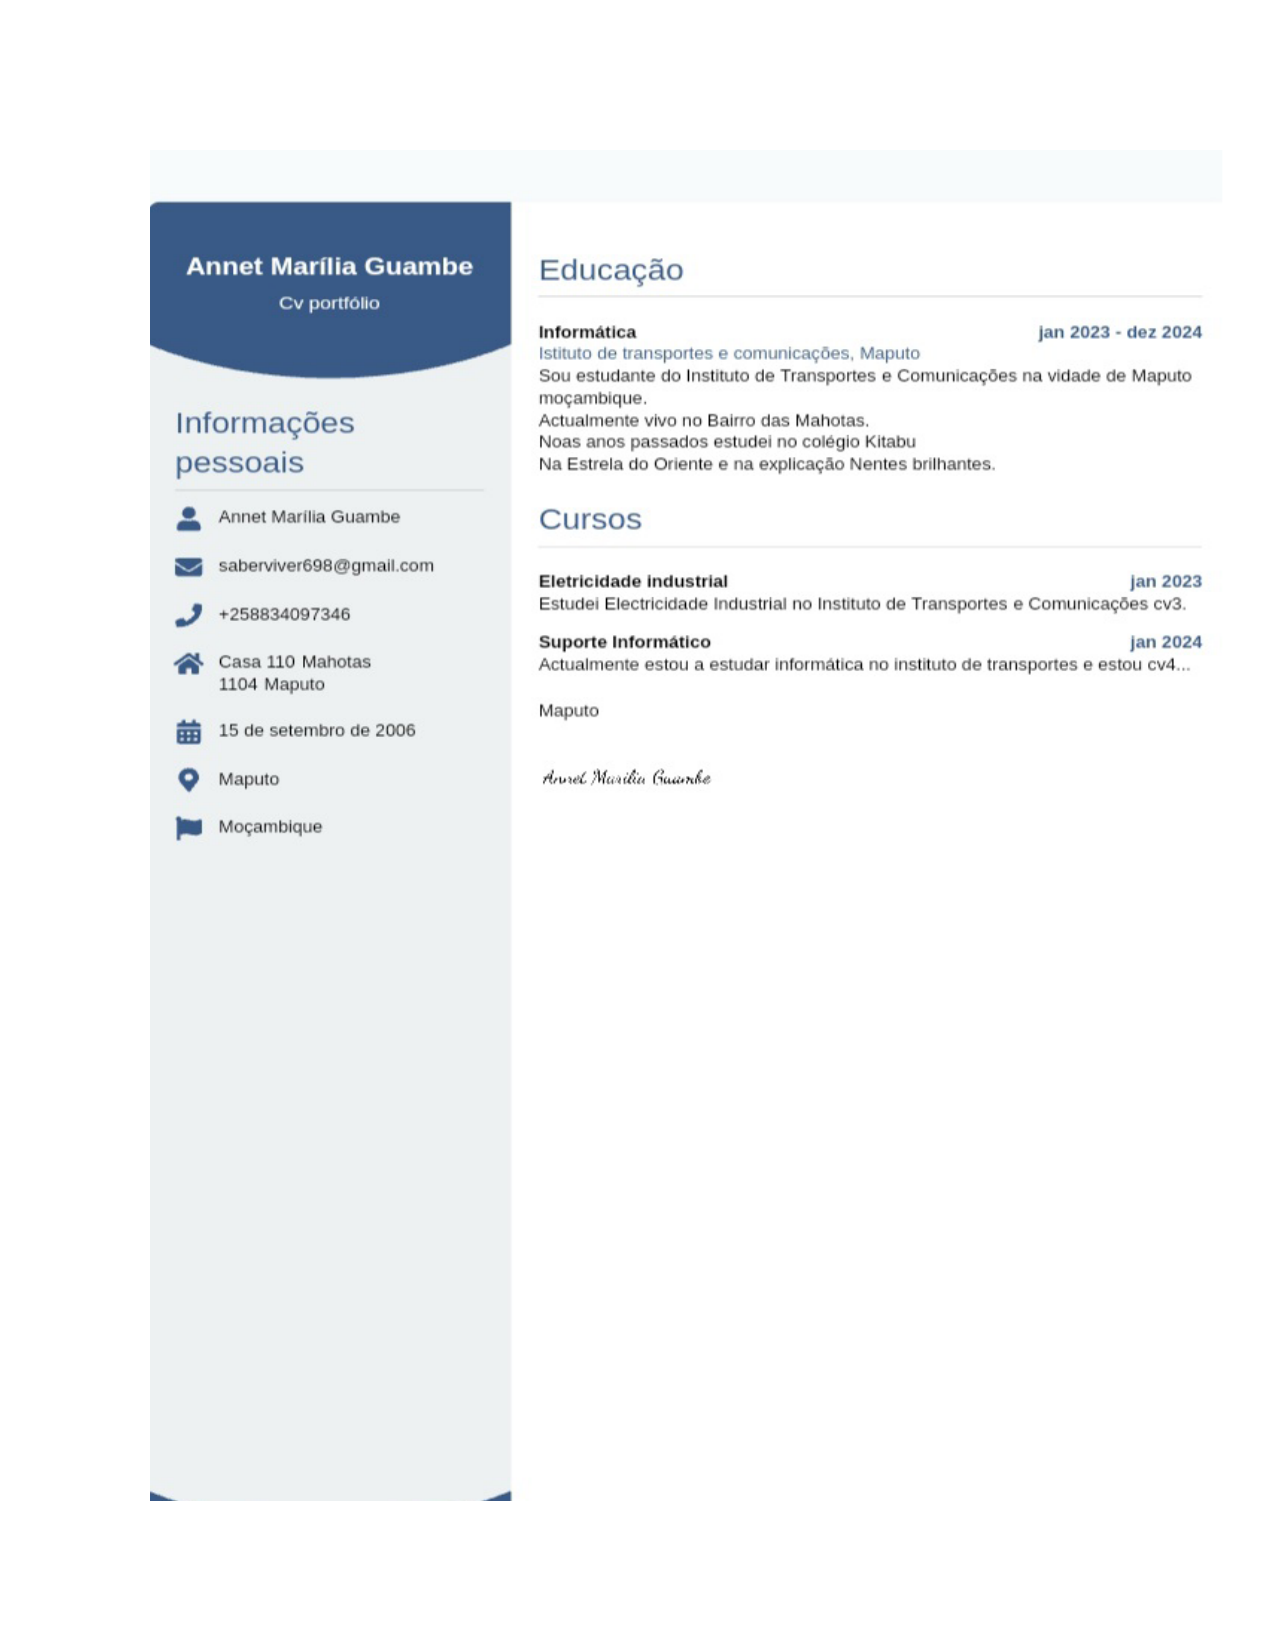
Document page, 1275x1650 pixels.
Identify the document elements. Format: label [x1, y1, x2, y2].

picture [150, 150, 1223, 1501]
